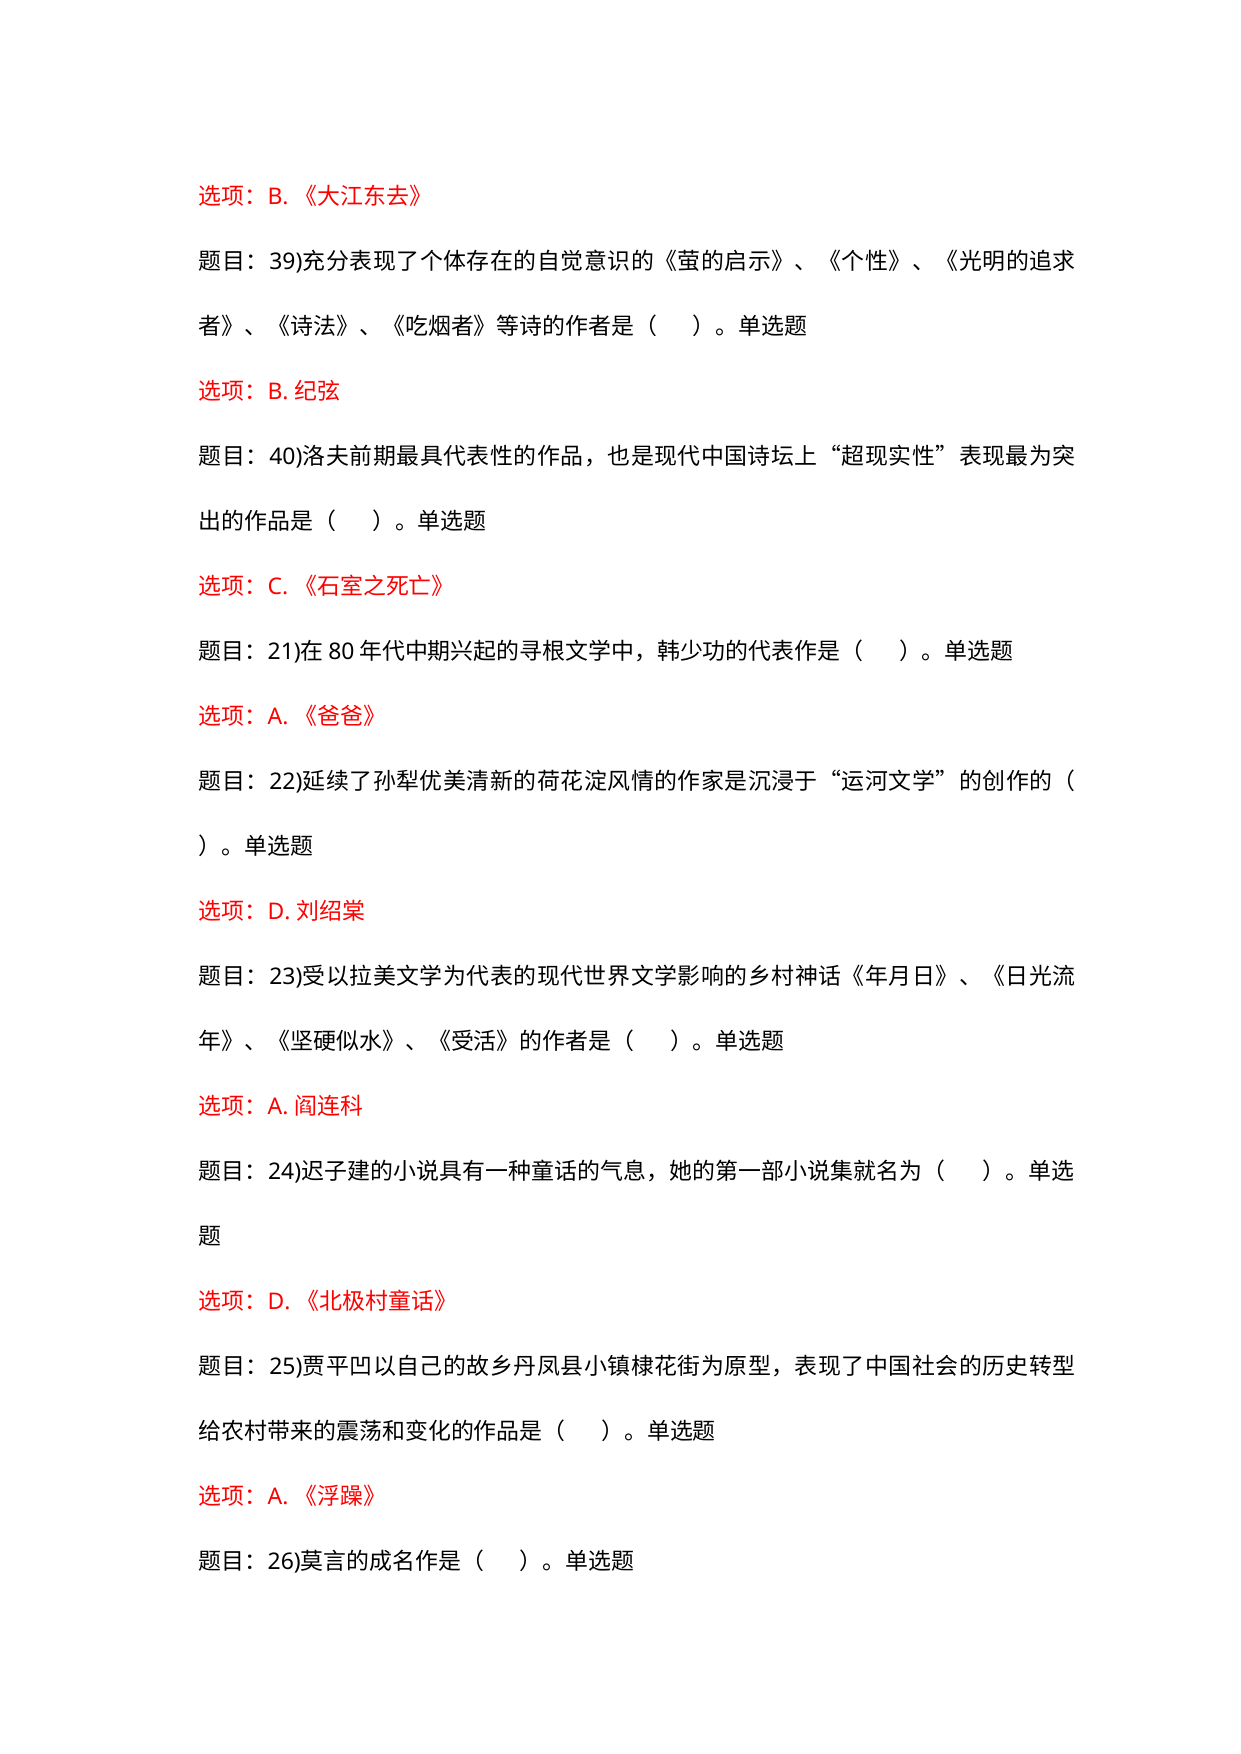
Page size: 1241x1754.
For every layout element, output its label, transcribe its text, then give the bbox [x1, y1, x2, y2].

table_cell 选项：D. 刘绍棠 [188, 877, 1087, 942]
table_cell 题目：21)在80年代中期兴起的寻根文学中，韩少功的代表作是（ ）。单选题 [188, 617, 1087, 682]
table_cell 题目：26)莫言的成名作是（ ）。单选题 [188, 1527, 1087, 1592]
table_cell 选项：B. 《大江东去》 [188, 162, 1087, 227]
table_cell 题目：23)受以拉美文学为代表的现代世界文学影响的乡村神话《年月日》、《日光流年》、《坚硬似水》、《受活》的作者是（ ）。单选题 [188, 942, 1087, 1072]
table_cell 选项：A. 《浮躁》 [188, 1462, 1087, 1527]
table_cell 题目：39)充分表现了个体存在的自觉意识的《萤的启示》、《个性》、《光明的追求者》、《诗法》、《吃烟者》等诗的作者是（ ）。单选题 [188, 227, 1087, 357]
table_cell 选项：A. 阎连科 [188, 1072, 1087, 1137]
table_cell 选项：D. 《北极村童话》 [188, 1267, 1087, 1332]
table_cell 题目：24)迟子建的小说具有一种童话的气息，她的第一部小说集就名为（ ）。单选题 [188, 1137, 1087, 1267]
table_cell 选项：A. 《爸爸》 [188, 682, 1087, 747]
table_cell 题目：22)延续了孙犁优美清新的荷花淀风情的作家是沉浸于“运河文学”的创作的（ ）。单选题 [188, 747, 1087, 877]
table_cell 题目：25)贾平凹以自己的故乡丹凤县小镇棣花街为原型，表现了中国社会的历史转型给农村带来的震荡和变化的作品是（ ）。单选题 [188, 1332, 1087, 1462]
table_cell 题目：40)洛夫前期最具代表性的作品，也是现代中国诗坛上“超现实性”表现最为突出的作品是（ ）。单选题 [188, 422, 1087, 552]
table_cell 选项：B. 纪弦 [188, 357, 1087, 422]
table_cell 选项：C. 《石室之死亡》 [188, 552, 1087, 617]
